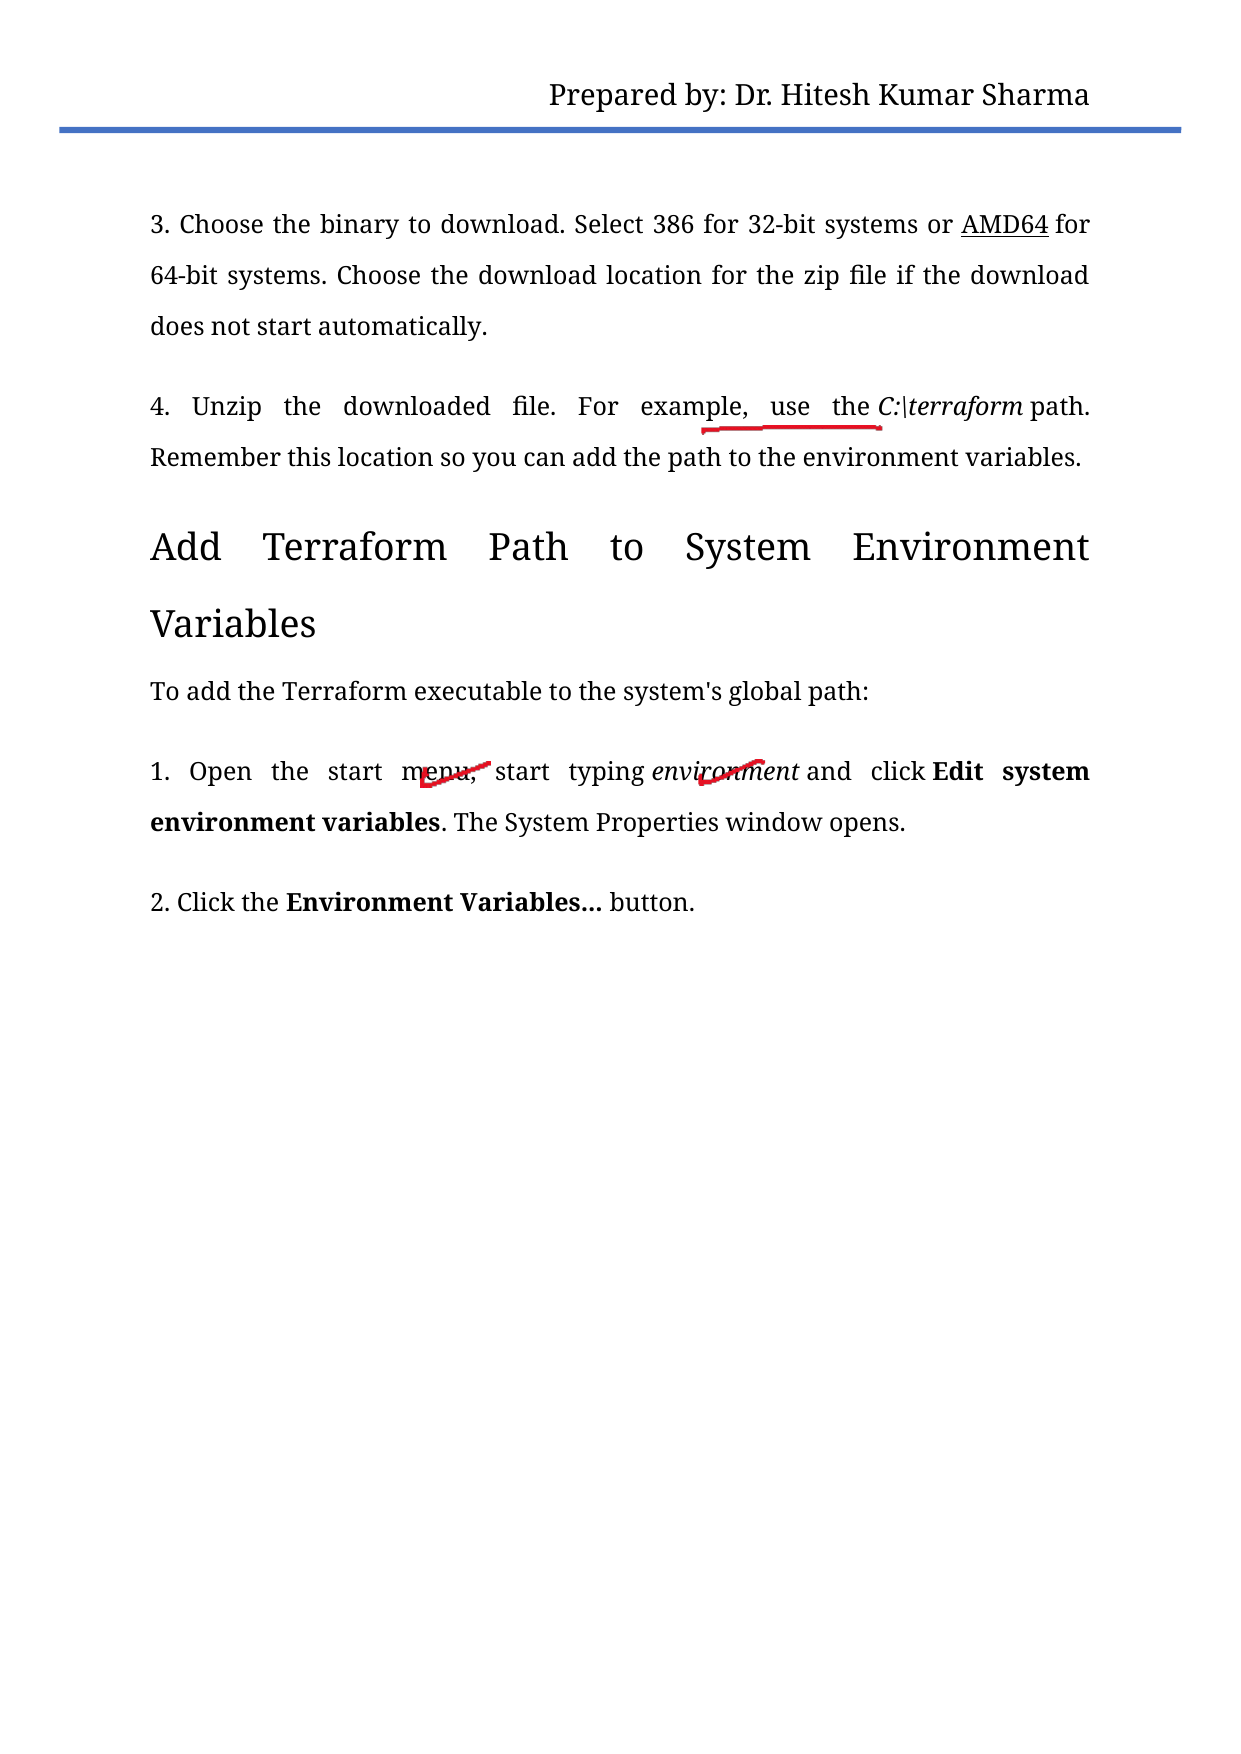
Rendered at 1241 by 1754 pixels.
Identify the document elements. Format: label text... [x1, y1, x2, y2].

text 2. Click the Environment Variables... button. [150, 885, 1090, 919]
picture [420, 761, 491, 788]
subtitle Add Terraform Path to System Environment Variables [150, 520, 1090, 648]
picture [701, 425, 884, 435]
text 4. Unzip the downloaded file. For example, use the C:\terraform path. Remember this location so you can add the path to the environment variables. [150, 389, 1090, 474]
text 1. Open the start menu, start typing environment and click Edit system environment variables. The System Properties window opens. [150, 754, 1090, 839]
picture [698, 759, 766, 786]
text 3. Choose the binary to download. Select 386 for 32-bit systems or AMD64 for 64-bit systems. Choose the download location for the zip file if the download does not start automatically. [150, 207, 1090, 343]
text To add the Terraform executable to the system's global path: [150, 673, 1090, 707]
